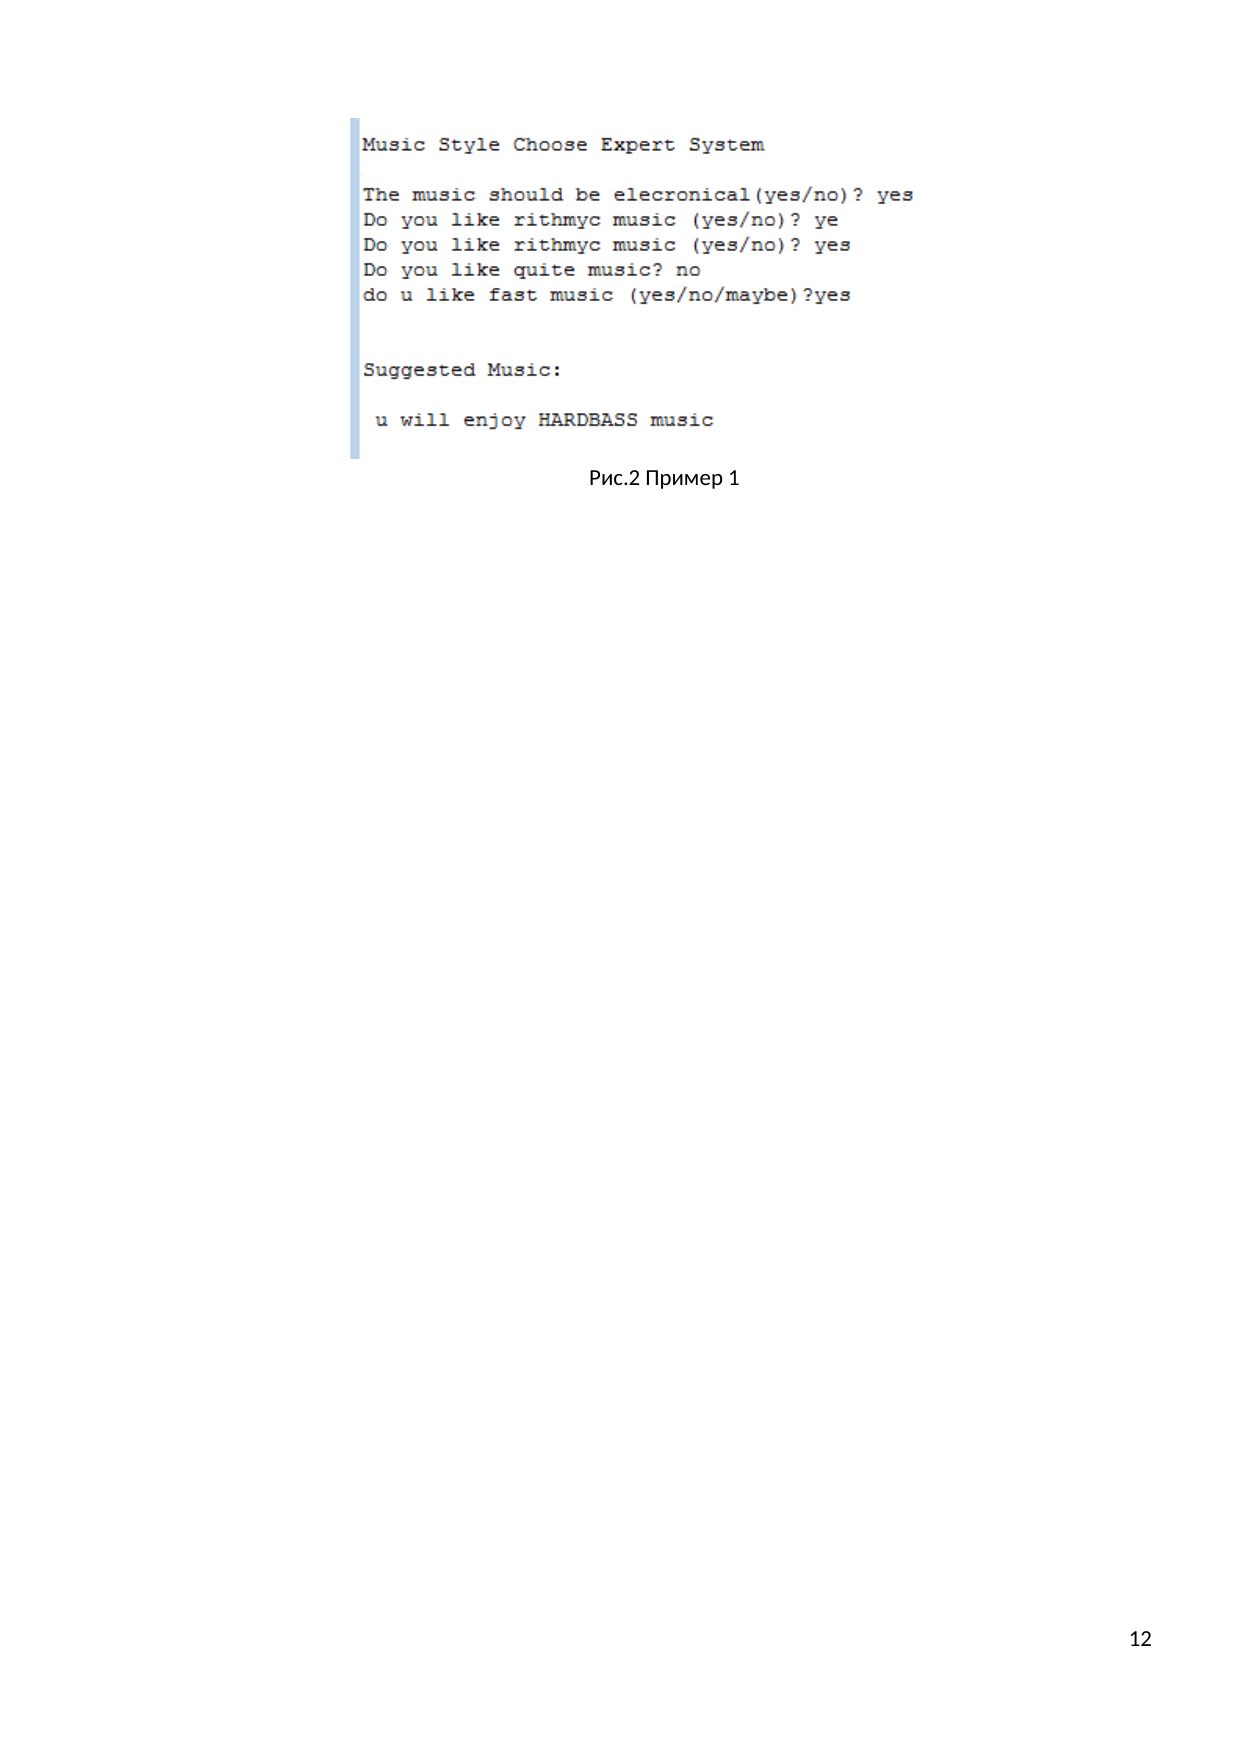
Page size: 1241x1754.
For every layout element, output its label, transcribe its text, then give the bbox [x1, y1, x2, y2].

picture [349, 118, 980, 459]
